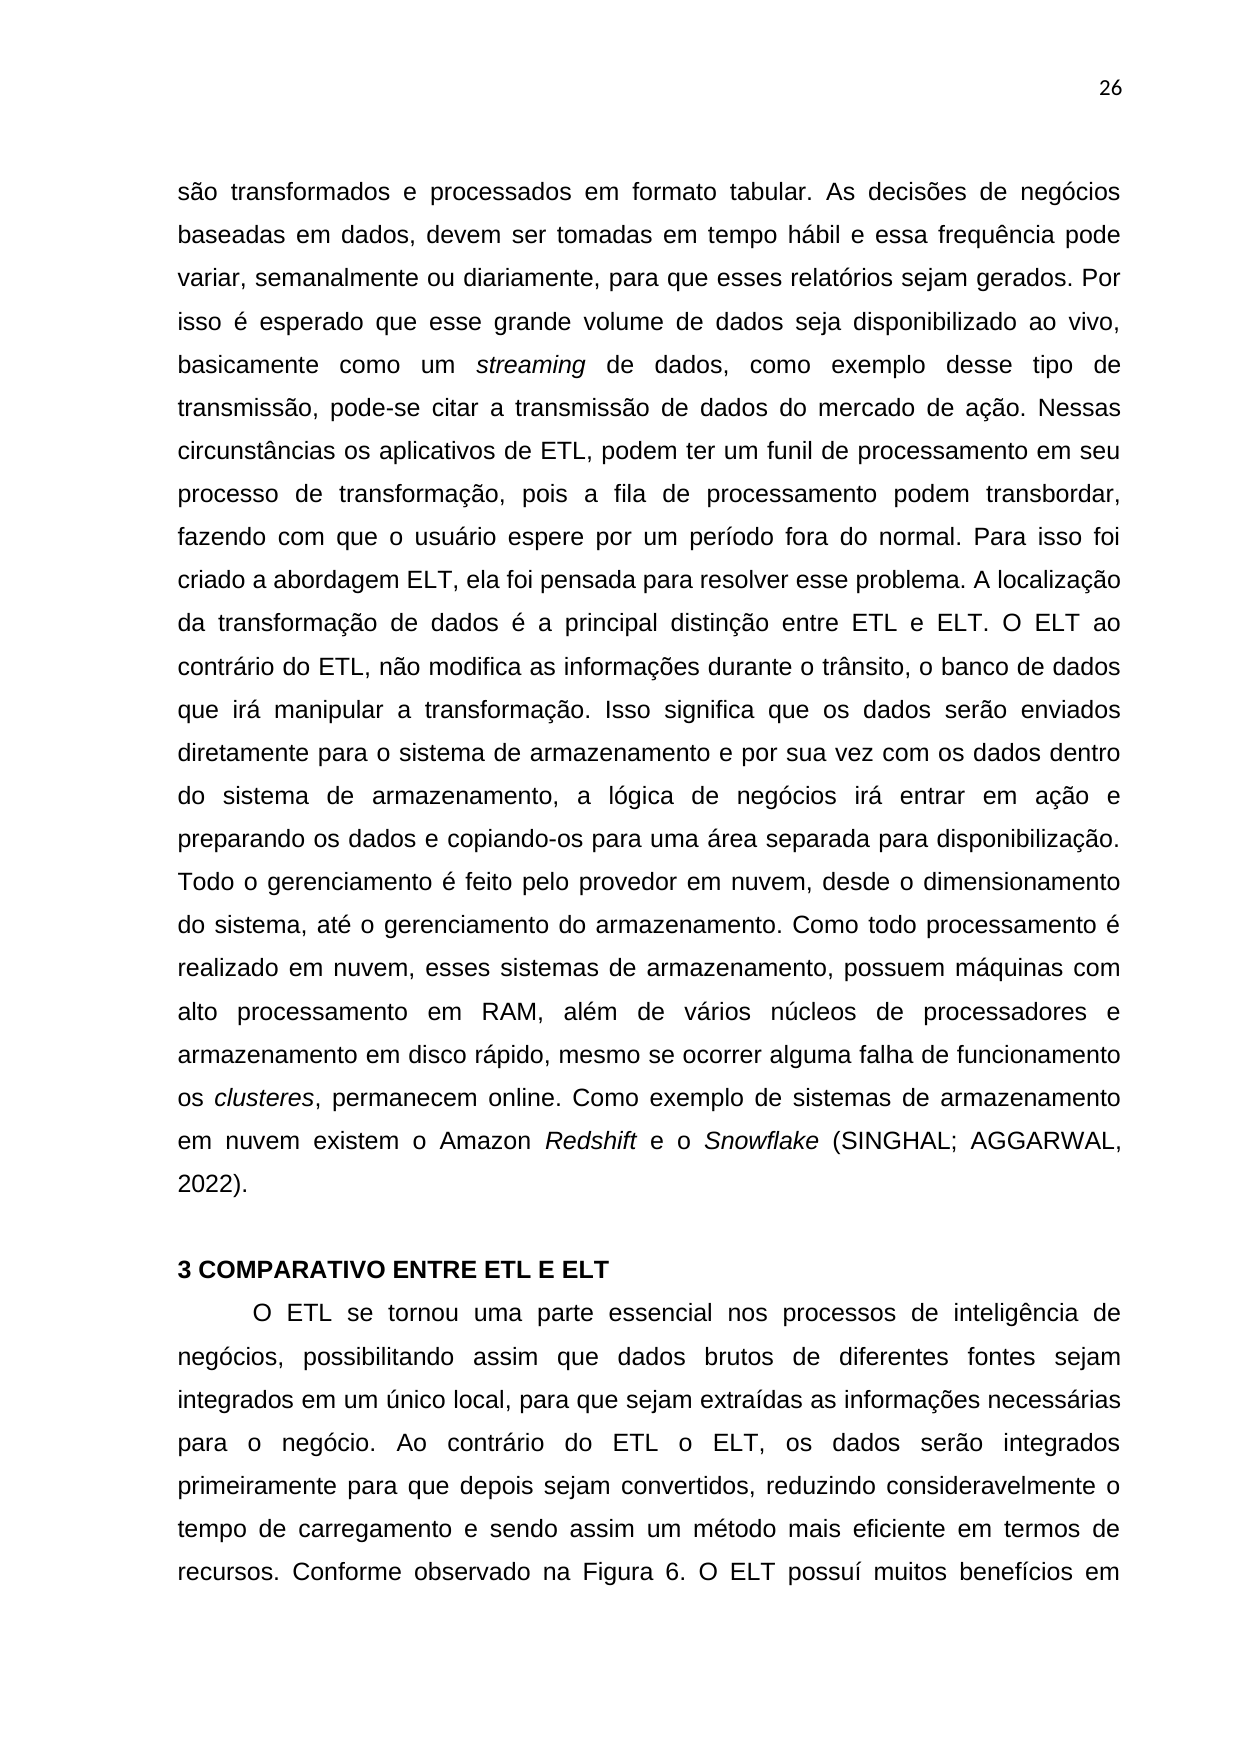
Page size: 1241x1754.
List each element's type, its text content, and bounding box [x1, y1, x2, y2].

text 3 COMPARATIVO ENTRE ETL E ELT [177, 1255, 1122, 1284]
